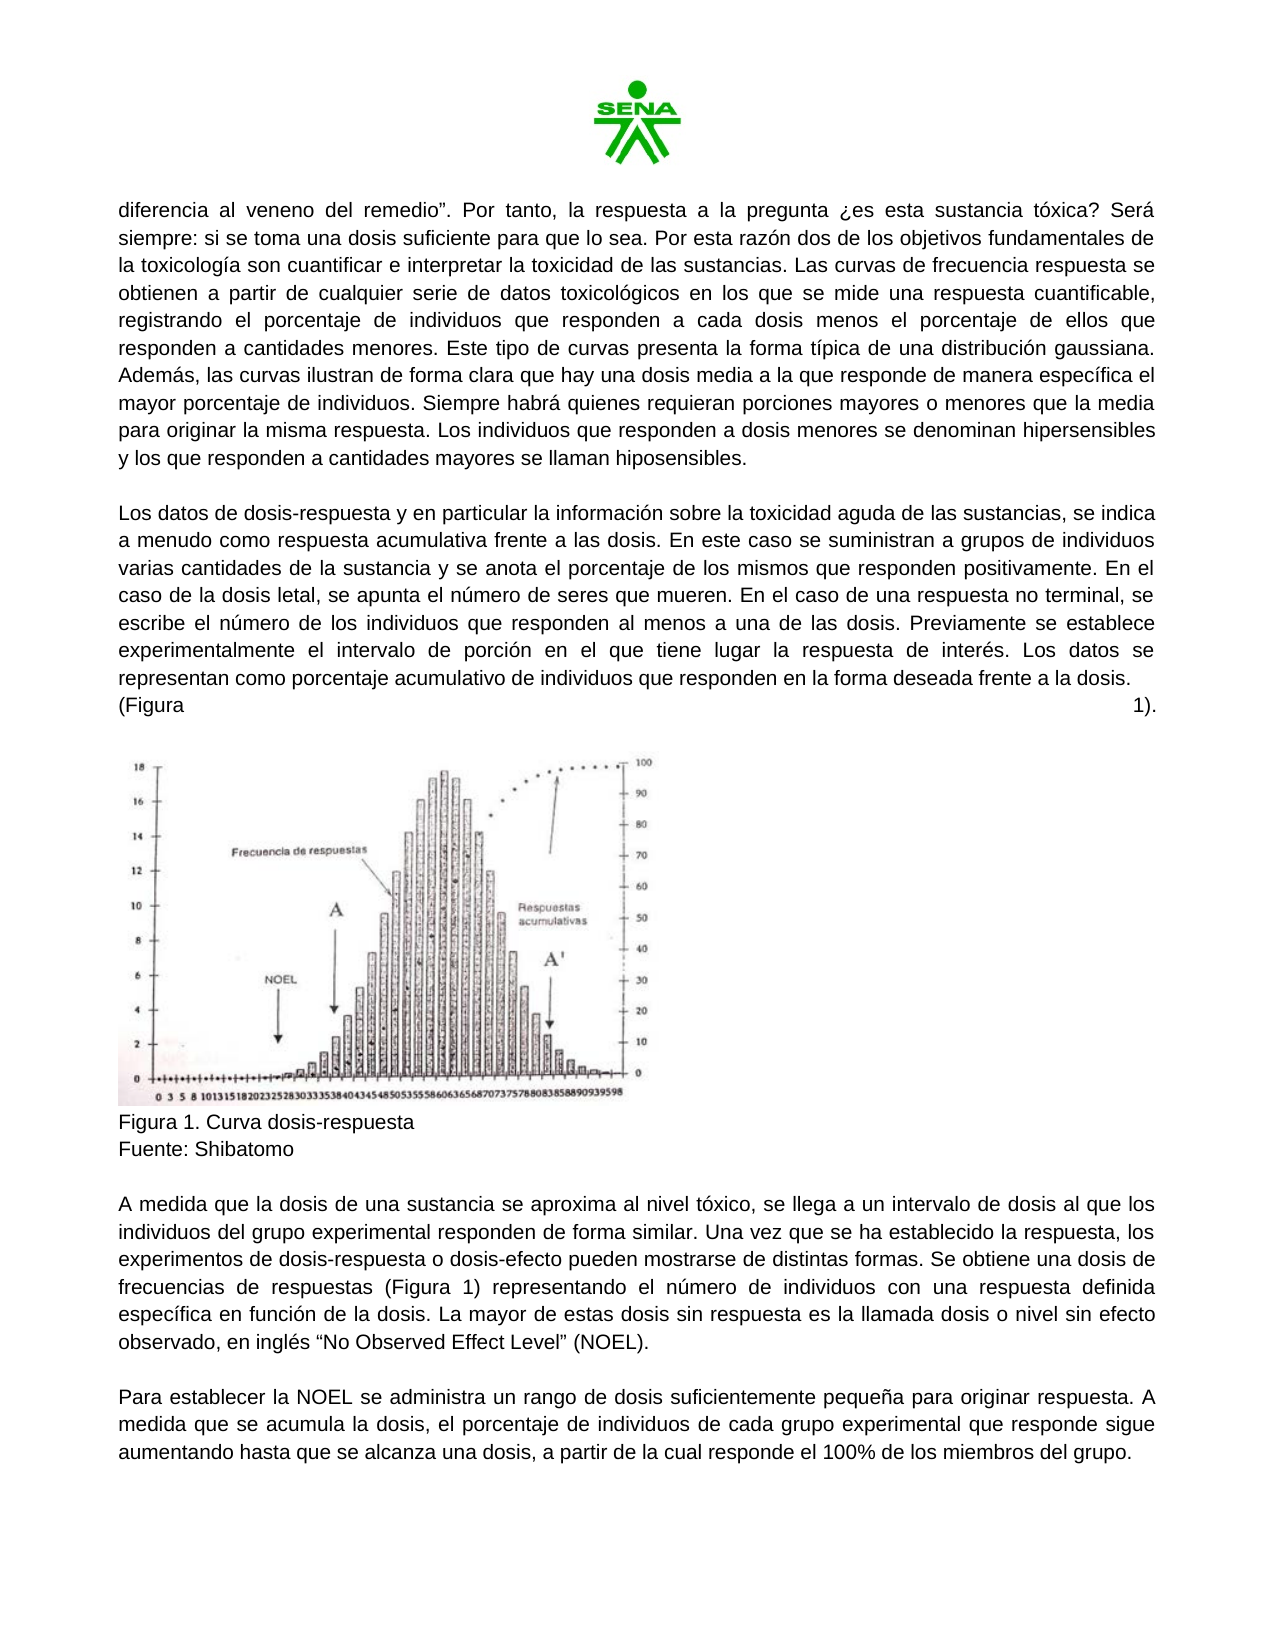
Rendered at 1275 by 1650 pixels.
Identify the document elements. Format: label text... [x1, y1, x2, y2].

text Los datos de dosis-respuesta y en particular la información sobre la toxicidad aguda de las sustancias, se indica a menudo como respuesta acumulativa frente a las dosis. En este caso se suministran a grupos de individuos varias cantidades de la sustancia y se anota el porcentaje de los mismos que responden positivamente. En el caso de la dosis letal, se apunta el número de seres que mueren. En el caso de una respuesta no terminal, se escribe el número de los individuos que responden al menos a una de las dosis. Previamente se establece experimentalmente el intervalo de porción en el que tiene lugar la respuesta de interés. Los datos se representan como porcentaje acumulativo de individuos que responden en la forma deseada frente a la dosis. [118, 500, 1157, 689]
text Para establecer la NOEL se administra un rango de dosis suficientemente pequeña para originar respuesta. A medida que se acumula la dosis, el porcentaje de individuos de cada grupo experimental que responde sigue aumentando hasta que se alcanza una dosis, a partir de la cual responde el 100% de los miembros del grupo. [118, 1385, 1157, 1464]
text (Figura 1). [118, 693, 1157, 747]
text Figura 1. Curva dosis-respuesta [118, 1110, 1157, 1134]
text Fuente: Shibatomo [118, 1137, 1157, 1161]
text A medida que la dosis de una sustancia se aproxima al nivel tóxico, se llega a un intervalo de dosis al que los individuos del grupo experimental responden de forma similar. Una vez que se ha establecido la respuesta, los experimentos de dosis-respuesta o dosis-efecto pueden mostrarse de distintas formas. Se obtiene una dosis de frecuencias de respuestas (Figura 1) representando el número de individuos con una respuesta definida específica en función de la dosis. La mayor de estas dosis sin respuesta es la llamada dosis o nivel sin efecto observado, en inglés “No Observed Effect Level” (NOEL). [118, 1192, 1157, 1354]
picture [588, 75, 687, 172]
